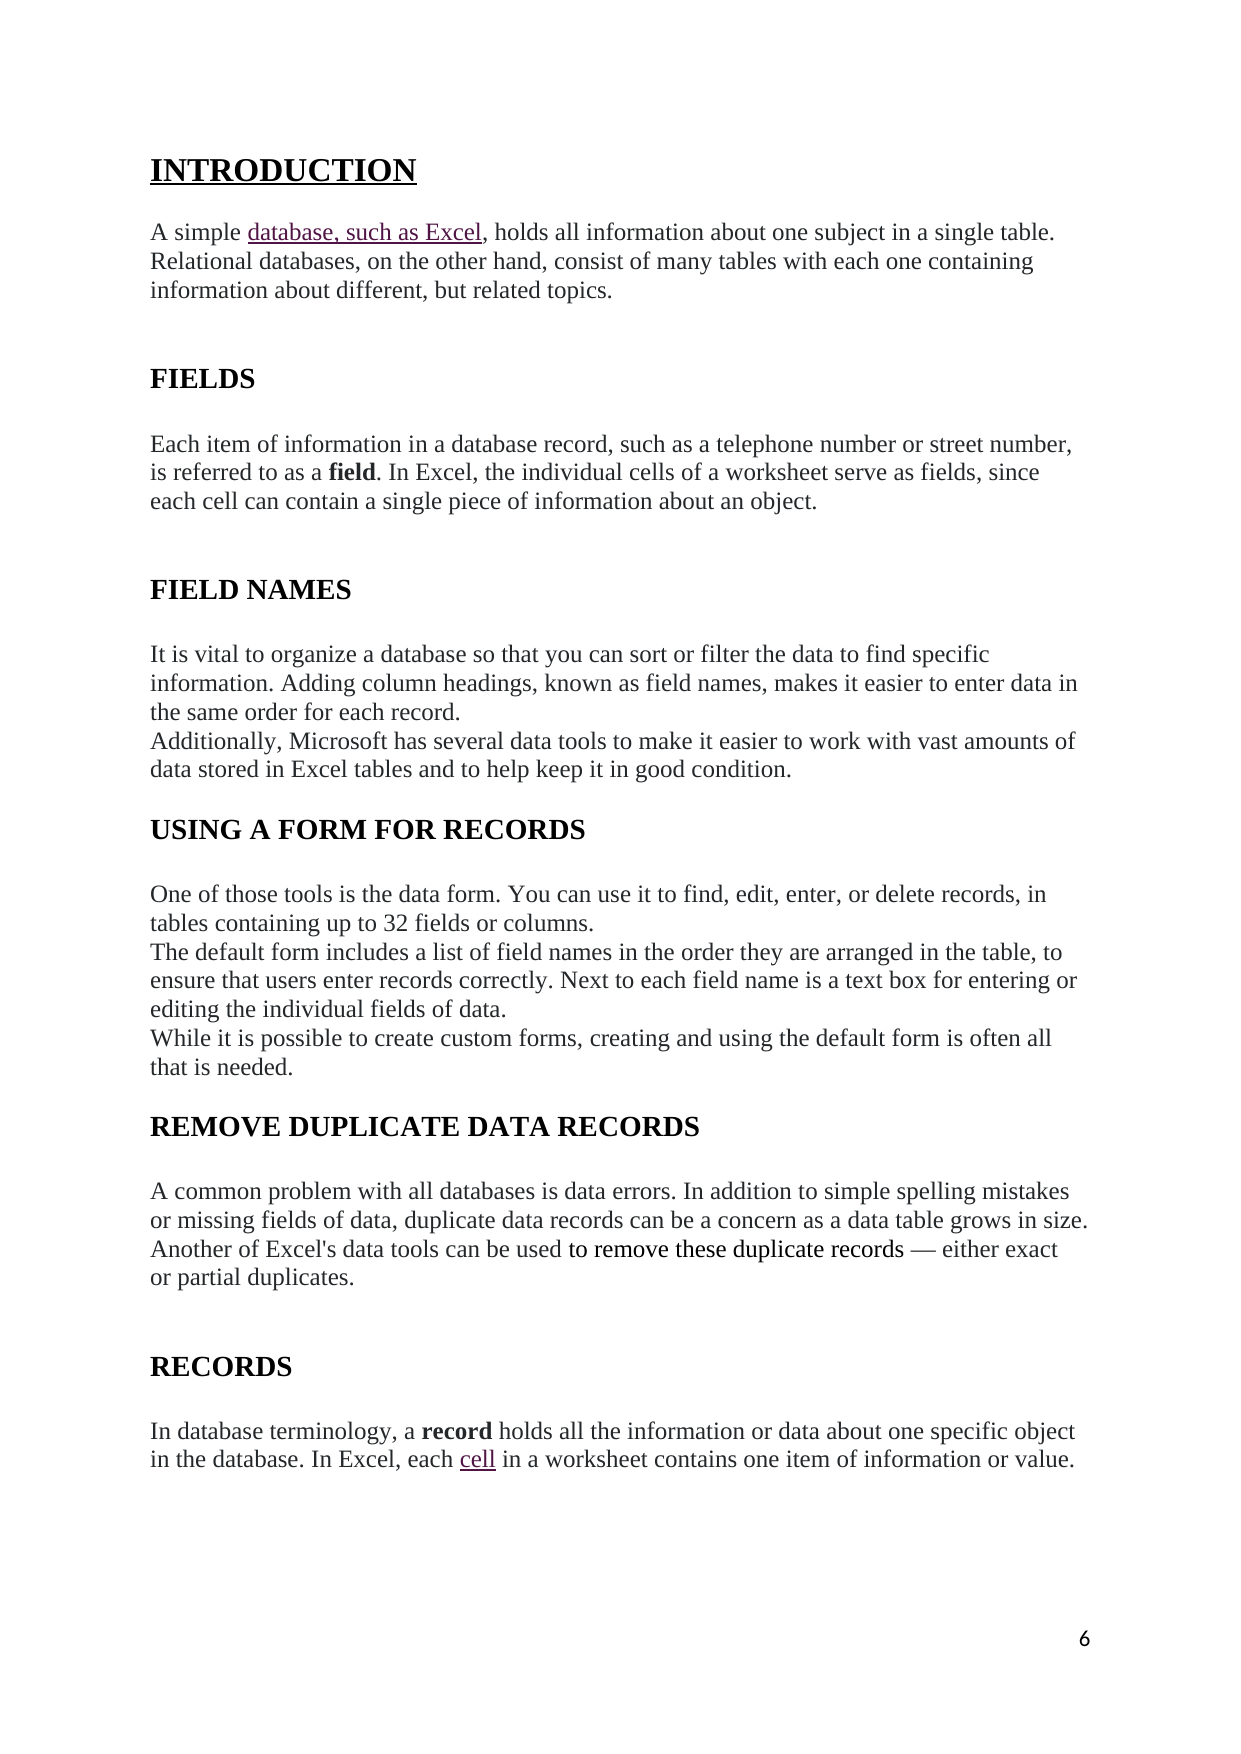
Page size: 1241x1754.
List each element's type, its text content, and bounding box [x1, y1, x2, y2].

text The default form includes a list of field names in the order they are arranged in the table, to ensure that users enter records correctly. Next to each field name is a text box for entering or editing the individual fields of data. [150, 937, 1090, 1023]
text INTRODUCTION [150, 150, 1090, 188]
text USING A FORM FOR RECORDS [150, 812, 1090, 846]
text While it is possible to create custom forms, creating and using the default form is often all that is needed. [150, 1023, 1090, 1080]
text In database terminology, a record holds all the information or data about one specific object in the database. In Excel, each cell in a worksheet contains one item of information or value. [150, 1416, 1090, 1473]
text Additionally, Microsoft has several data tools to make it easier to work with vast amounts of data stored in Excel tables and to help keep it in good condition. [150, 726, 1090, 783]
text RECORDS [150, 1349, 1090, 1382]
text FIELDS [150, 362, 1090, 395]
text FIELD NAMES [150, 572, 1090, 606]
text It is vital to organize a database so that you can sort or filter the data to find specific information. Adding column headings, known as field names, makes it easier to enter data in the same order for each record. [150, 639, 1090, 726]
text A simple database, such as Excel, holds all information about one subject in a single table. Relational databases, on the other hand, consist of many tables with each one containing information about different, but related topics. [150, 217, 1090, 304]
text Another of Excel's data tools can be used to remove these duplicate records — either exact or partial duplicates. [150, 1234, 1090, 1291]
text REMOVE DUPLICATE DATA RECORDS [150, 1109, 1090, 1143]
text A common problem with all databases is data errors. In addition to simple spelling mistakes or missing fields of data, duplicate data records can be a concern as a data table grows in size. [150, 1176, 1090, 1234]
text One of those tools is the data form. You can use it to find, edit, enter, or delete records, in tables containing up to 32 fields or columns. [150, 879, 1090, 937]
text Each item of information in a database record, such as a telephone number or street number, is referred to as a field. In Excel, the individual cells of a worksheet serve as fields, since each cell can contain a single piece of information about an object. [150, 429, 1090, 515]
